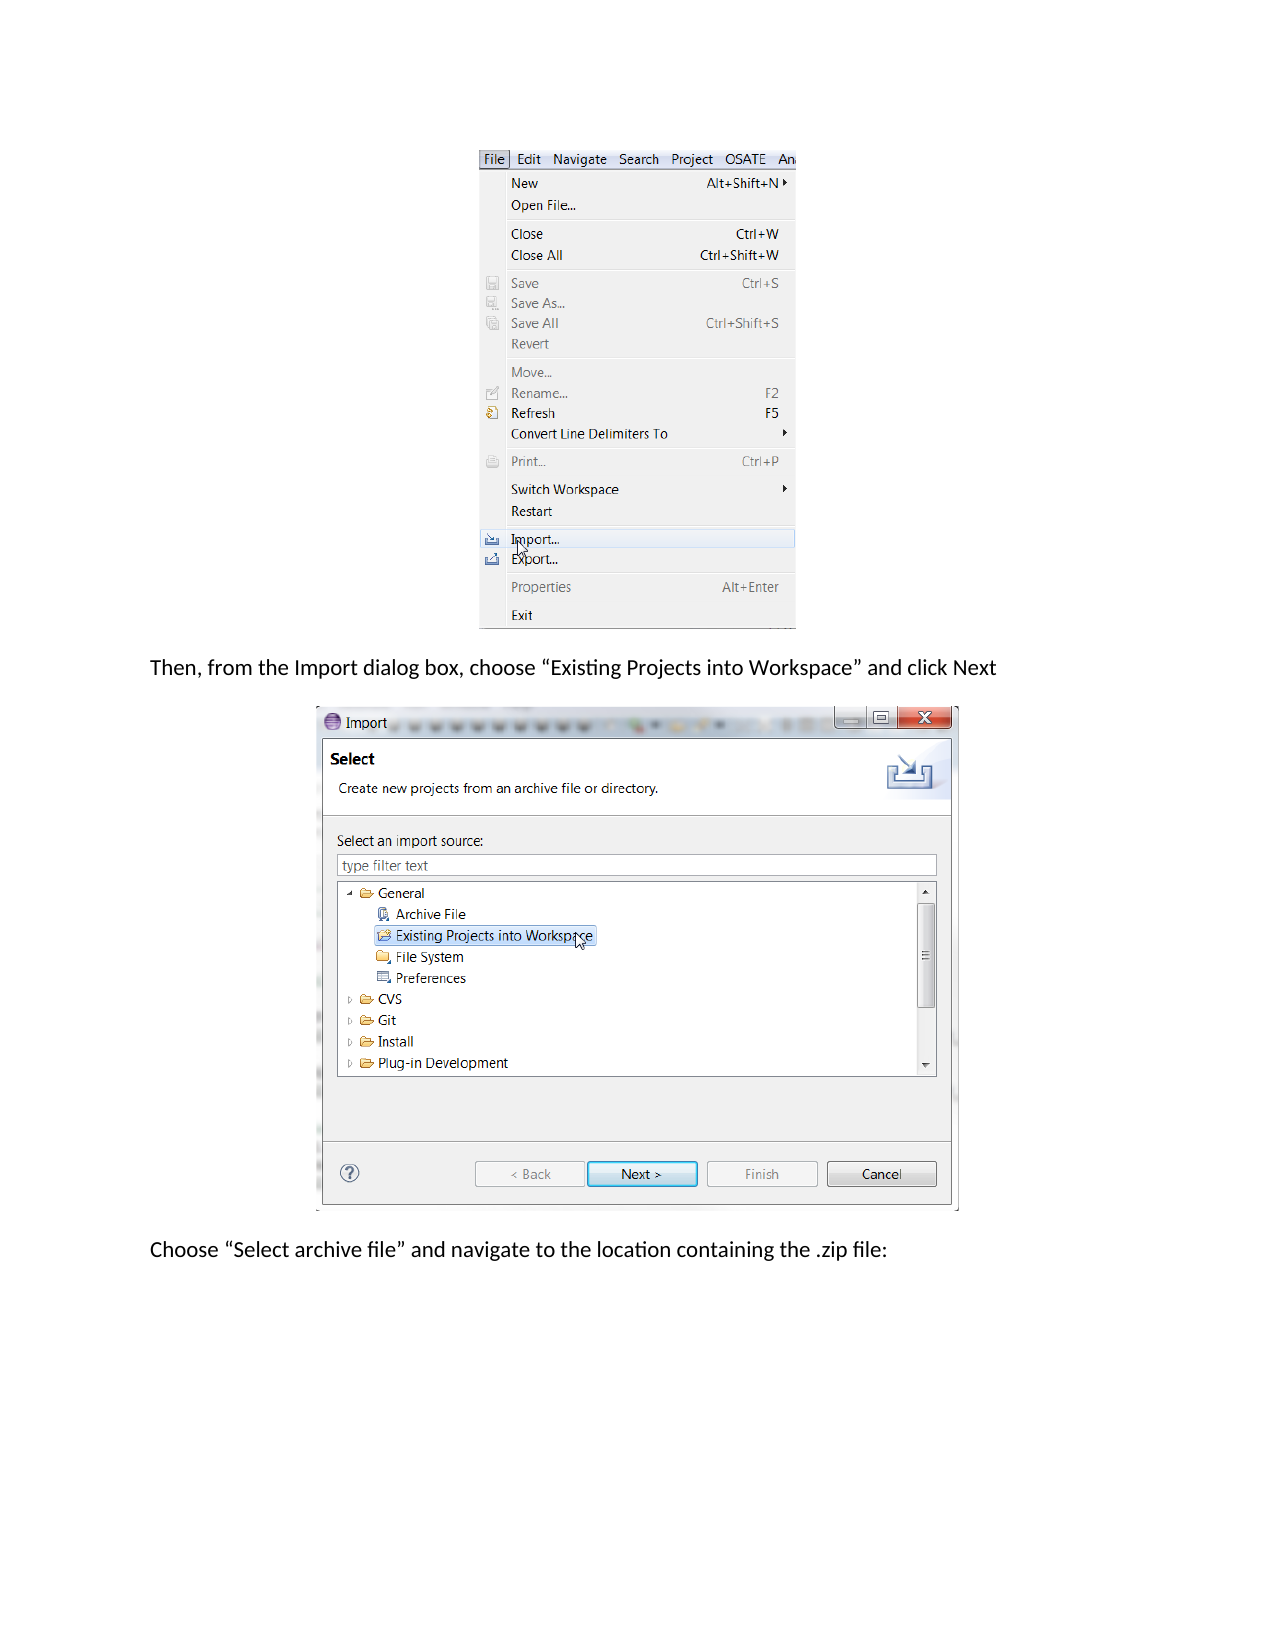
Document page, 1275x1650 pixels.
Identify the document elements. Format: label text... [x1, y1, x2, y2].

picture [316, 706, 959, 1211]
text Choose “Select archive file” and navigate to the location containing the .zip file: [150, 1235, 1125, 1263]
text Then, from the Import dialog box, choose “Existing Projects into Workspace” and click Next [150, 653, 1125, 681]
picture [479, 150, 796, 629]
